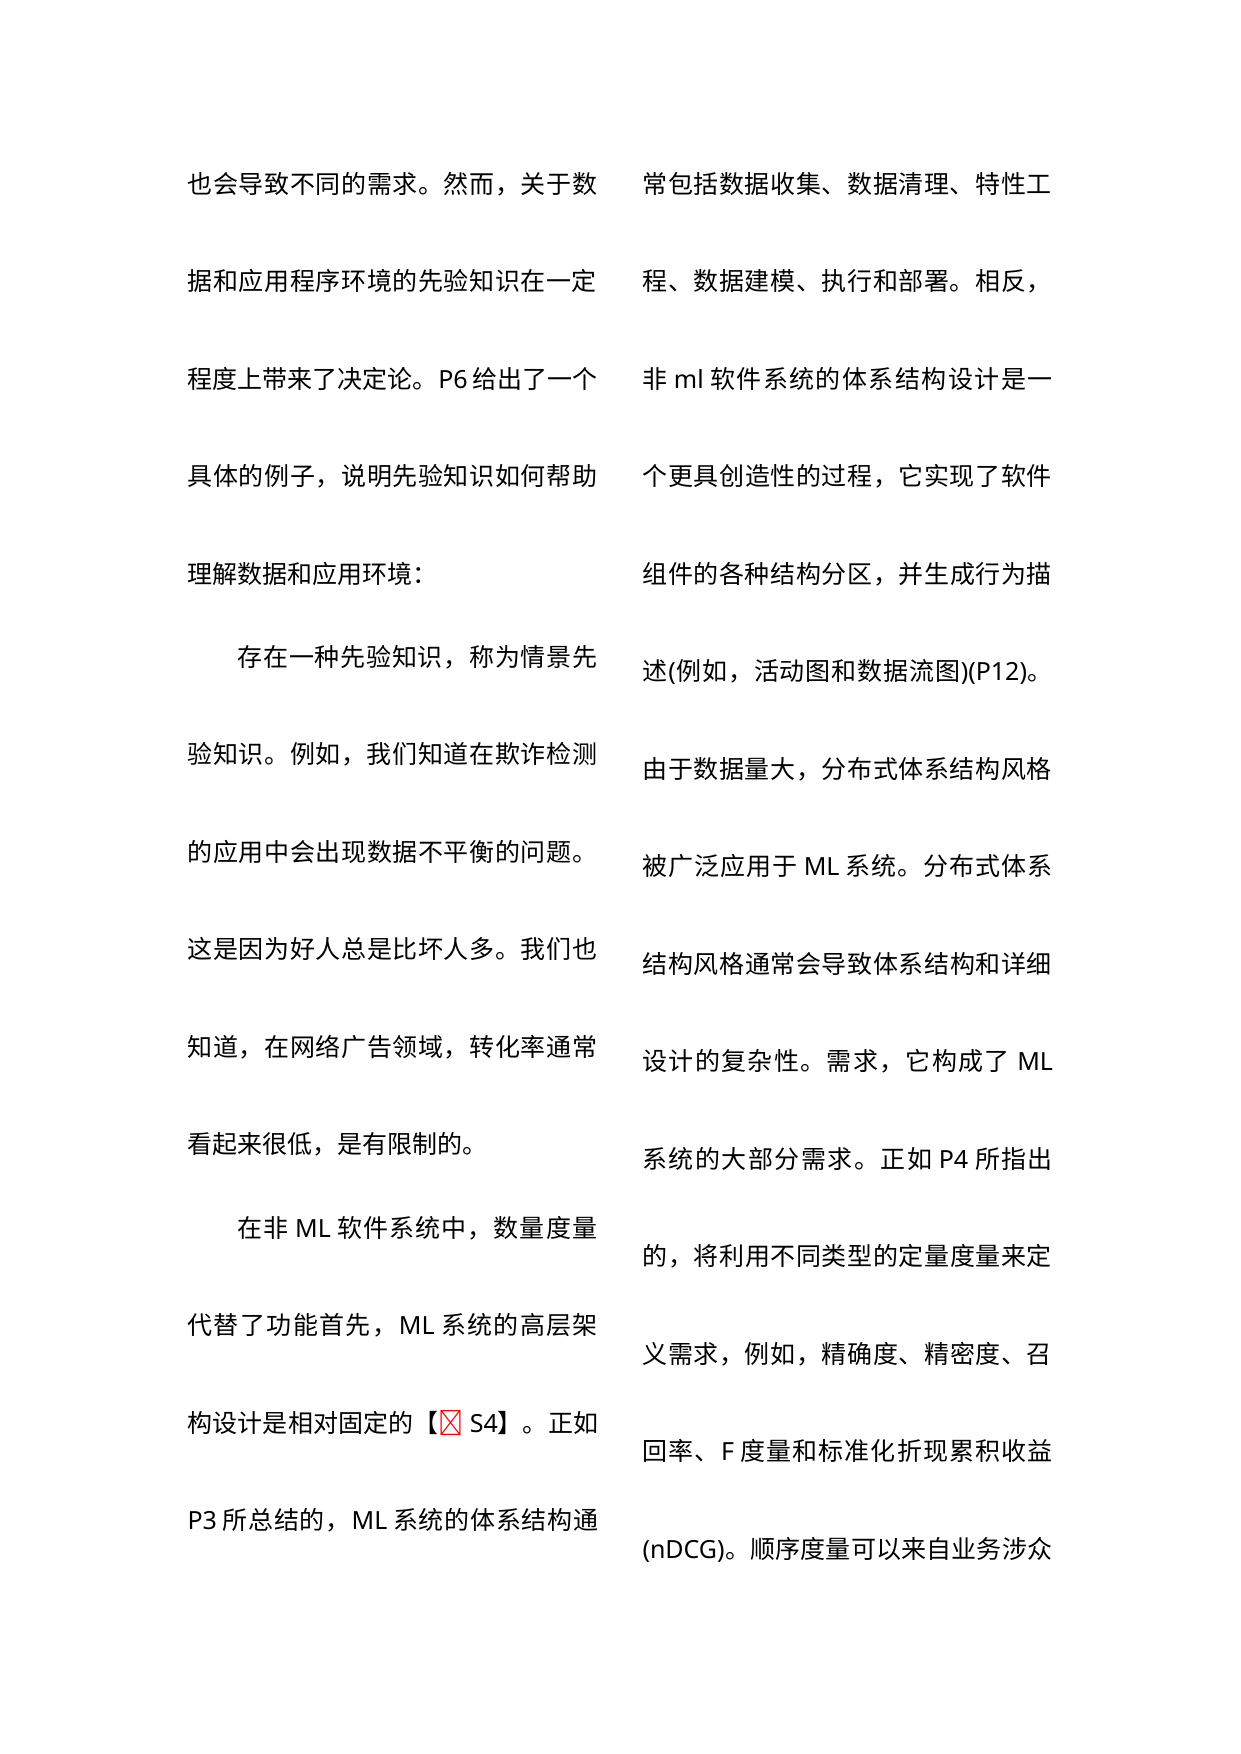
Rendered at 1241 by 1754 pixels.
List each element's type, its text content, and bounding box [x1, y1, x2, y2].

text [187, 1194, 598, 1551]
text 存在一种先验知识，称为情景先验知识。例如，我们知道在欺诈检测的应用中会出现数据不平衡的问题。这是因为好人总是比坏人多。我们也知道，在网络广告领域，转化率通常看起来很低，是有限制的。 [187, 623, 598, 1176]
